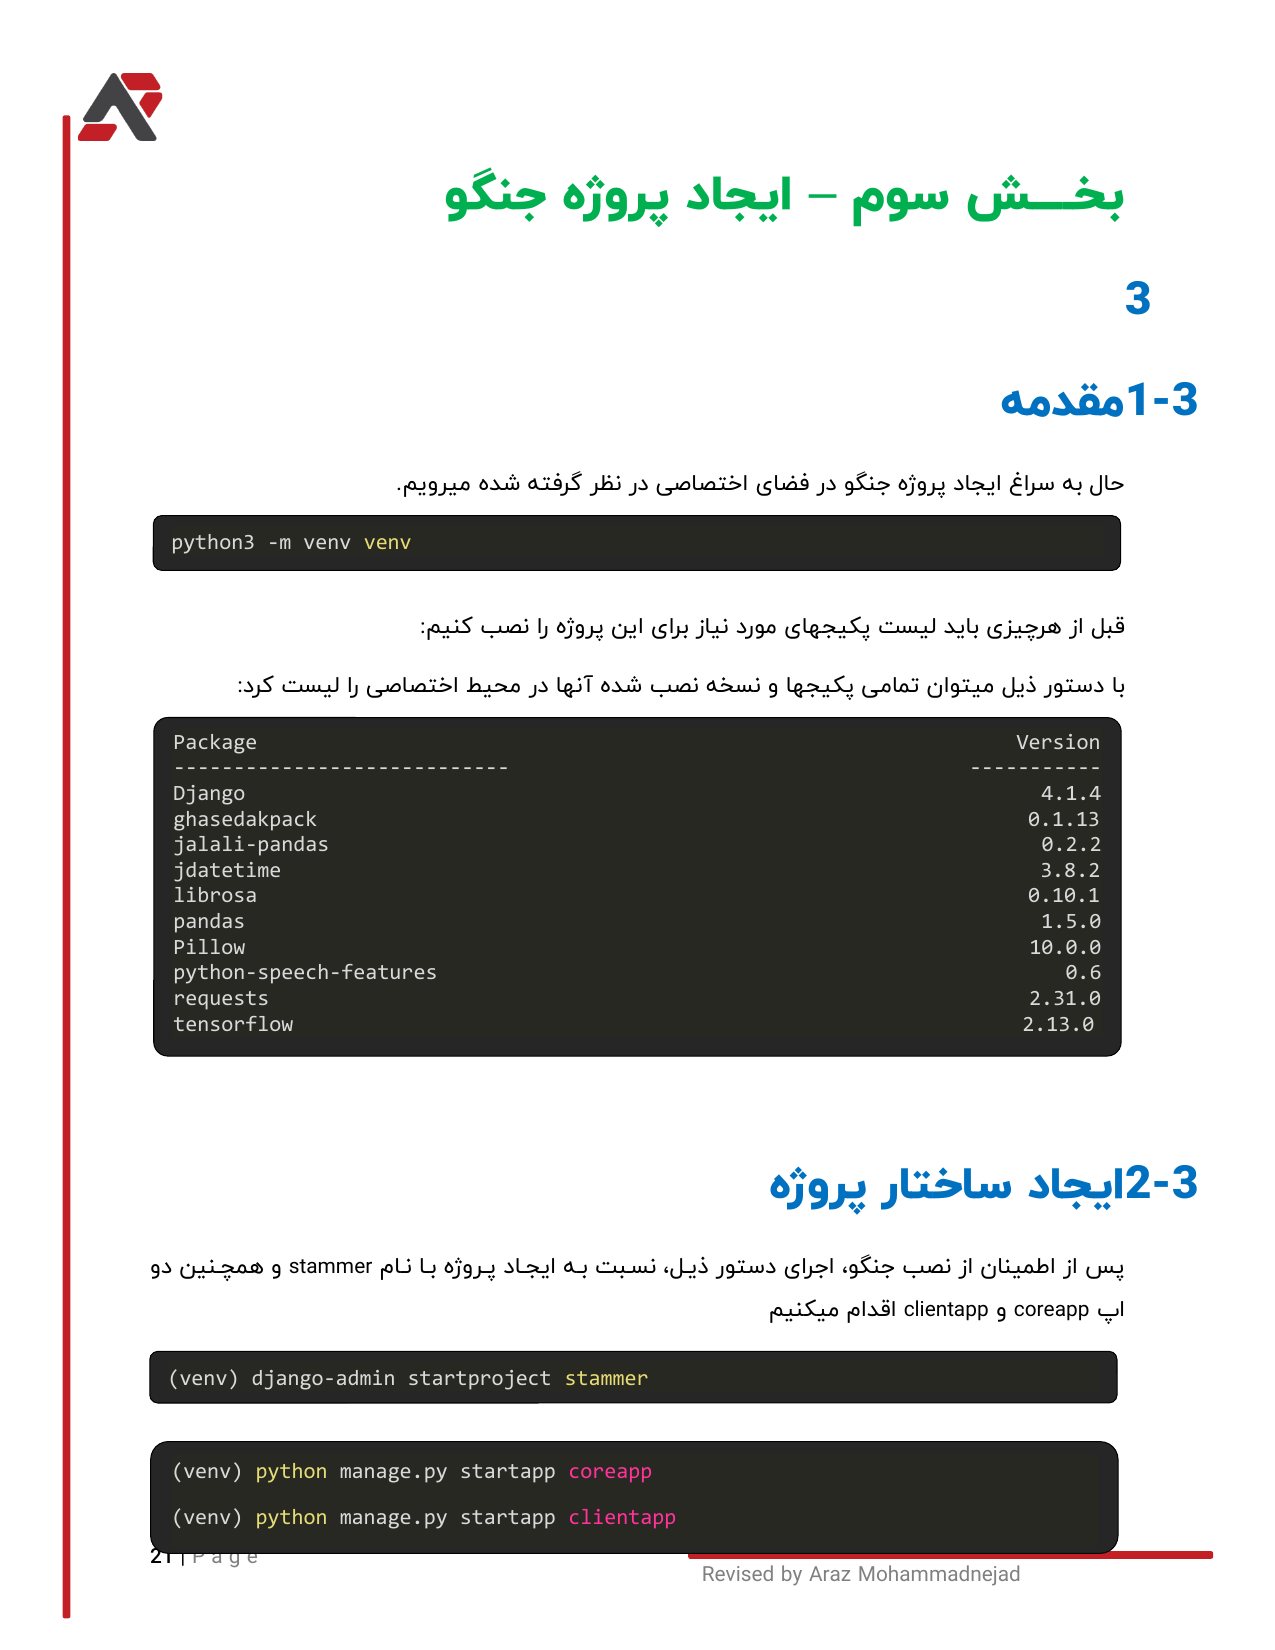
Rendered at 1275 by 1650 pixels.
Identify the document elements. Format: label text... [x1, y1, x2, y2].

list با دستور ذیل میتوان تمامی پکیجها و نسخه نصب شده آنها در محیط اختصاصی را لیست کرد: [150, 666, 1125, 705]
subtitle مقدمه [150, 361, 1125, 441]
list پس از اطمینان از نصب جنگو، اجرای دستور ذیل، نسبت به ایجاد پروژه با نام stammer و همچنین دو اپ coreapp و clientapp اقدام میکنیم [150, 1247, 1125, 1329]
subtitle ایجاد ساختار پروژه [150, 1145, 1125, 1224]
text قبل از هرچیزی باید لیست پکیجهای مورد نیاز برای این پروژه را نصب کنیم: [150, 531, 1125, 646]
subtitle بخــــش سوم – ایجاد پروژه جنگو [150, 150, 1125, 236]
text حال به سراغ ایجاد پروژه جنگو در فضای اختصاصی در نظر گرفته شده میرویم. [150, 463, 1125, 503]
picture [77, 73, 163, 141]
